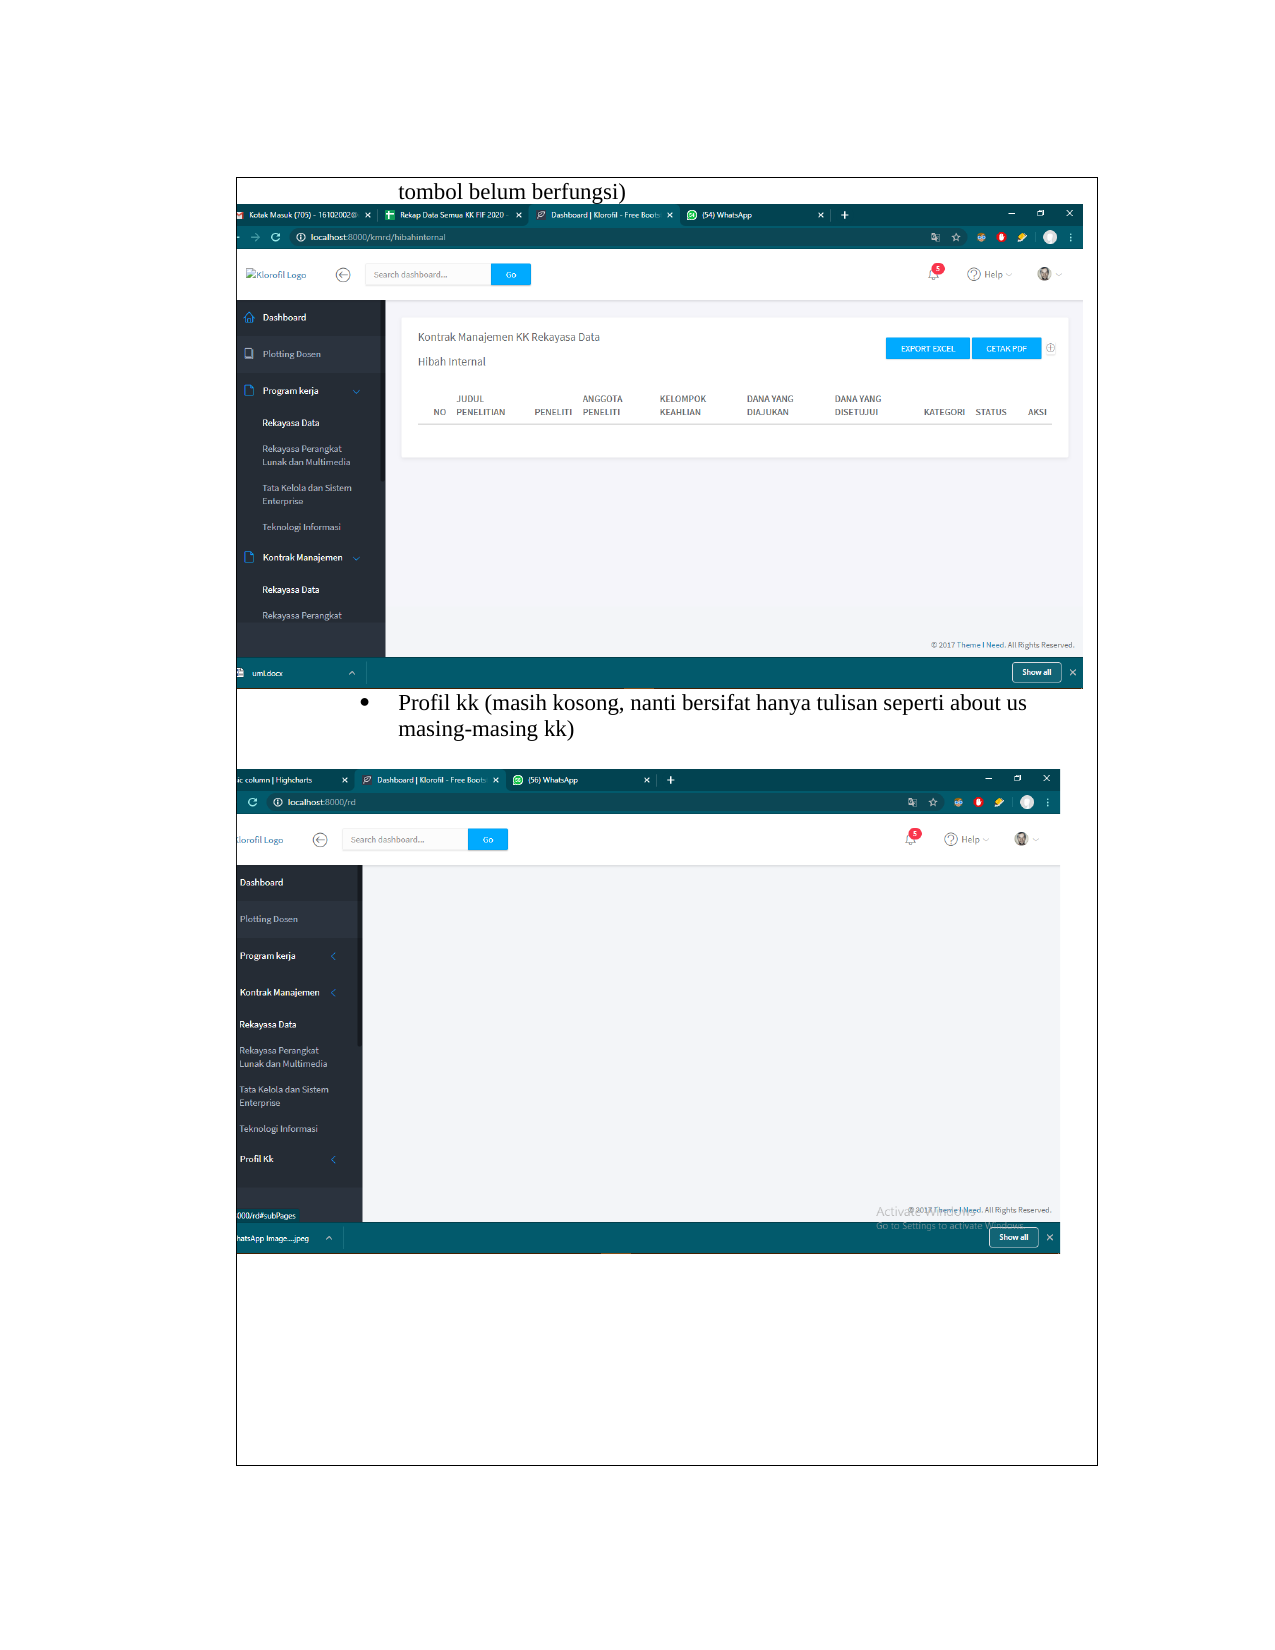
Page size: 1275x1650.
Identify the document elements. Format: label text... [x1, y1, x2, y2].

picture [236, 769, 1061, 1254]
picture [236, 204, 1083, 689]
